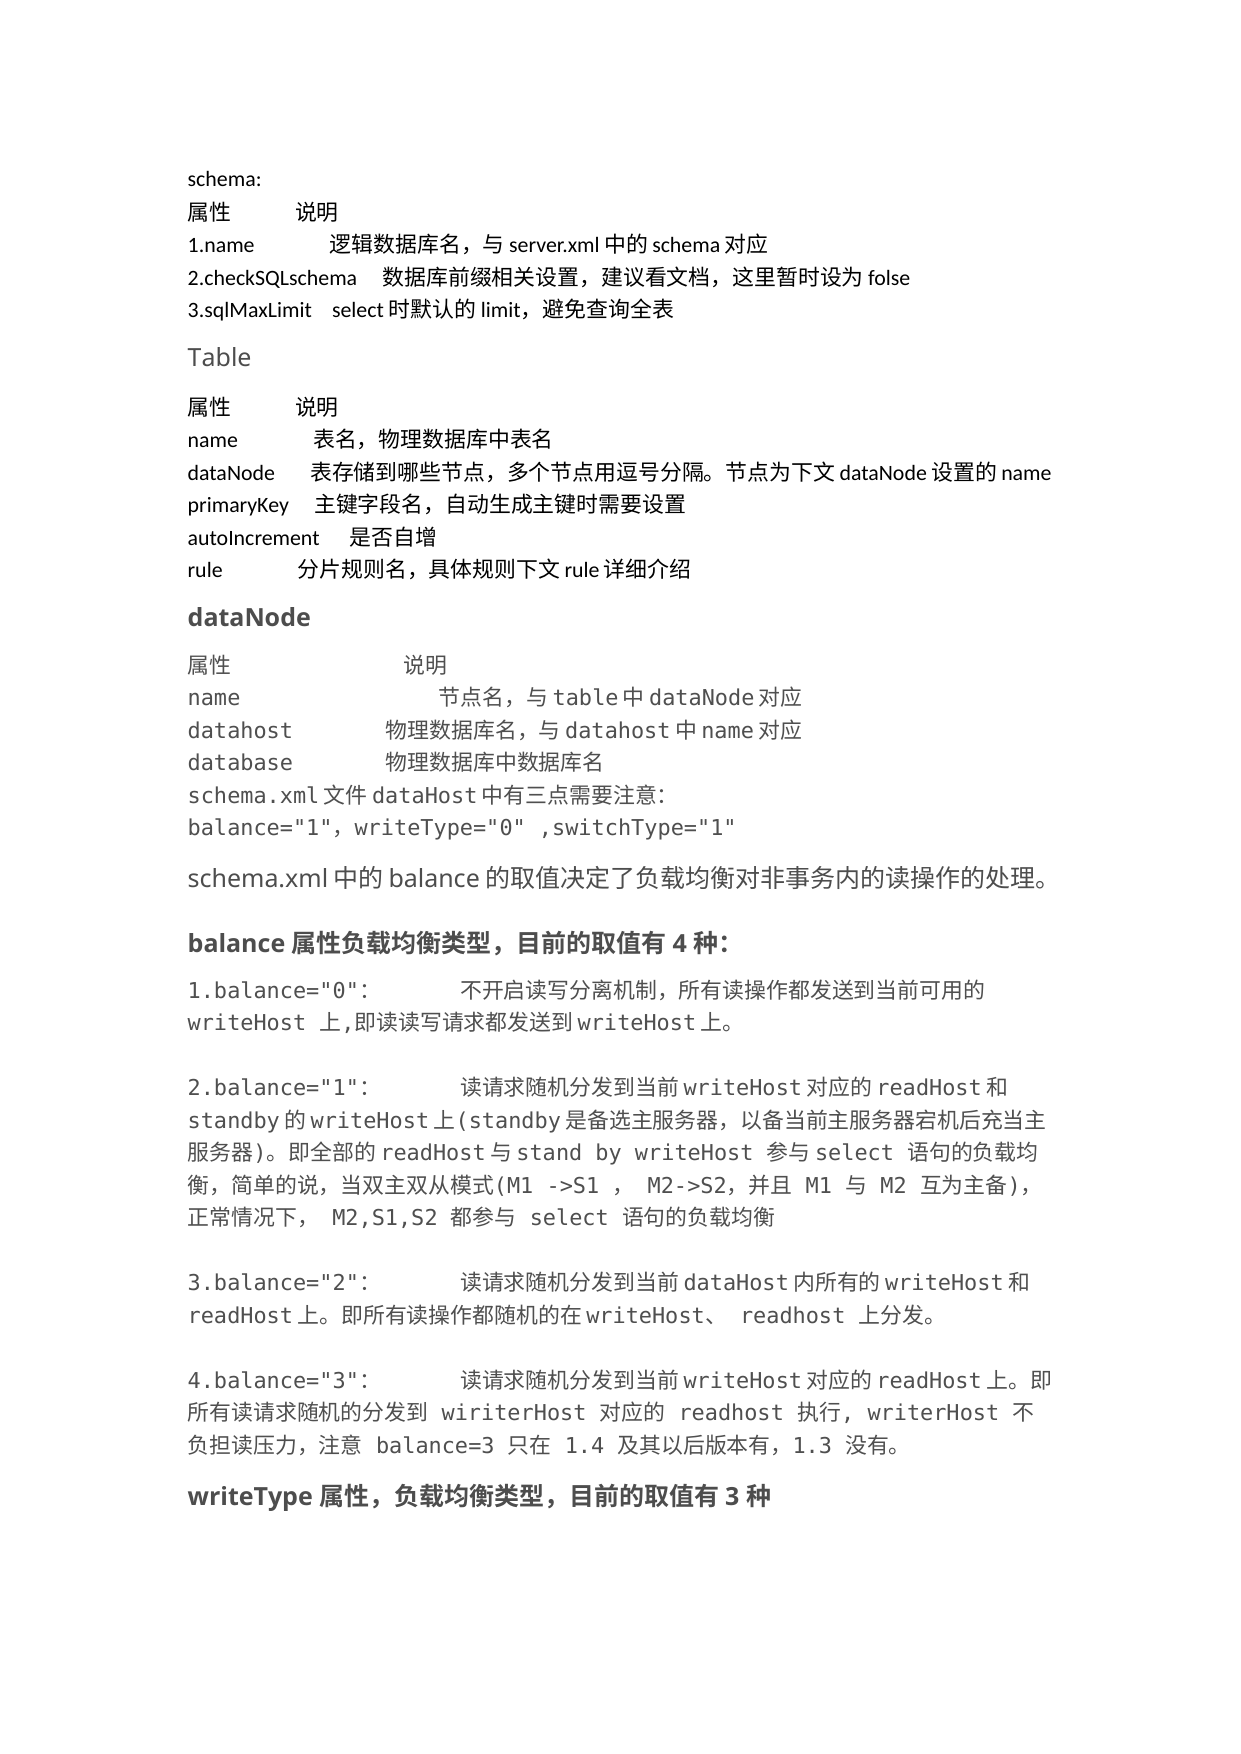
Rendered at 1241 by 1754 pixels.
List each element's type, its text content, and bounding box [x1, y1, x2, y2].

text 4.balance="3"： 读请求随机分发到当前writeHost对应的readHost上。即所有读请求随机的分发到 wiriterHost 对应的 readhost 执行, writerHost 不负担读压力，注意 balance=3 只在 1.4 及其以后版本有，1.3 没有。 [187, 1364, 1053, 1462]
text 属性 说明 [187, 389, 1053, 422]
text 2.checkSQLschema 数据库前缀相关设置，建议看文档，这里暂时设为folse [187, 259, 1053, 292]
text Table [187, 324, 1053, 389]
text schema.xml文件dataHost中有三点需要注意：balance="1"，writeType="0" ,switchType="1" [187, 779, 1053, 844]
text 2.balance="1"： 读请求随机分发到当前writeHost对应的readHost和standby的writeHost上(standby是备选主服务器，以备当前主服务器宕机后充当主服务器)。即全部的readHost与stand by writeHost 参与select 语句的负载均衡，简单的说，当双主双从模式(M1 ->S1 ， M2->S2，并且 M1 与 M2 互为主备)，正常情况下， M2,S1,S2 都参与 select 语句的负载均衡 [187, 1072, 1053, 1234]
text primaryKey 主键字段名，自动生成主键时需要设置 [187, 487, 1053, 519]
text schema.xml中的balance的取值决定了负载均衡对非事务内的读操作的处理。balance 属性负载均衡类型，目前的取值有 4 种： [187, 844, 1053, 974]
text 1.name 逻辑数据库名，与server.xml中的schema对应 [187, 227, 1053, 259]
text database 物理数据库中数据库名 [187, 747, 1053, 779]
text dataNode 表存储到哪些节点，多个节点用逗号分隔。节点为下文dataNode设置的name [187, 454, 1053, 487]
text 3.sqlMaxLimit select 时默认的limit，避免查询全表 [187, 292, 1053, 324]
text 1.balance="0"： 不开启读写分离机制，所有读操作都发送到当前可用的writeHost 上,即读读写请求都发送到writeHost上。 [187, 974, 1053, 1039]
text schema: [187, 162, 1053, 194]
text rule 分片规则名，具体规则下文rule详细介绍 [187, 552, 1053, 584]
text dataNode [187, 584, 1053, 649]
text datahost 物理数据库名，与datahost中name对应 [187, 714, 1053, 747]
text writeType 属性，负载均衡类型，目前的取值有 3 种 [187, 1462, 1053, 1527]
text name 节点名，与table中dataNode对应 [187, 682, 1053, 714]
text autoIncrement 是否自增 [187, 519, 1053, 552]
text 3.balance="2"： 读请求随机分发到当前dataHost内所有的writeHost和readHost上。即所有读操作都随机的在writeHost、 readhost 上分发。 [187, 1267, 1053, 1332]
text name 表名，物理数据库中表名 [187, 422, 1053, 454]
text 属性 说明 [187, 649, 1053, 682]
text 属性 说明 [187, 194, 1053, 227]
